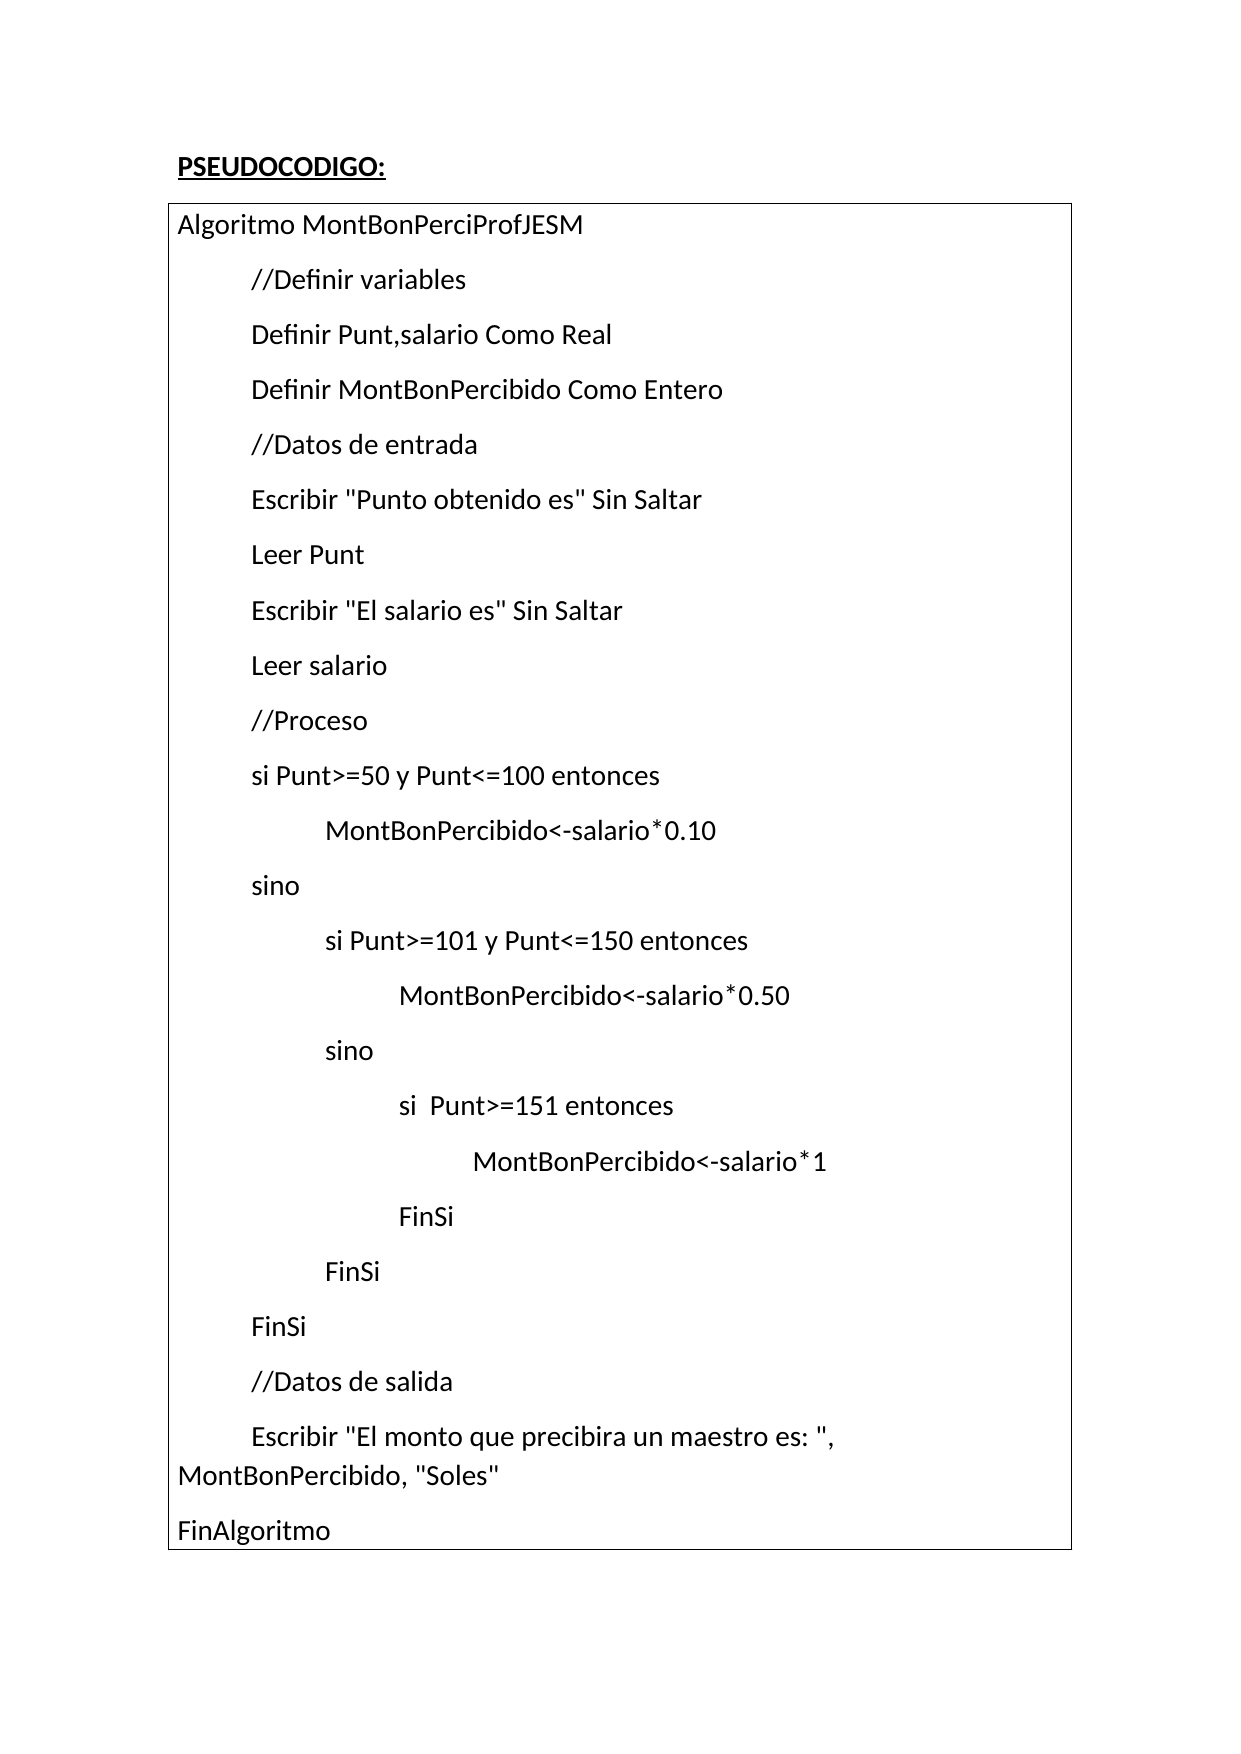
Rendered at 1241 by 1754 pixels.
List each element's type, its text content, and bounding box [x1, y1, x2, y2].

text //Proceso [169, 699, 1071, 737]
text FinSi [169, 1194, 1071, 1233]
text Leer Punt [169, 533, 1071, 572]
text Definir Punt,salario Como Real [169, 313, 1071, 352]
text si Punt>=151 entonces [169, 1084, 1071, 1123]
text FinSi [169, 1250, 1071, 1288]
text //Datos de entrada [169, 423, 1071, 462]
text Escribir "El salario es" Sin Saltar [169, 588, 1071, 627]
text Algoritmo MontBonPerciProfJESM [169, 204, 1071, 241]
text MontBonPercibido<-salario*1 [169, 1139, 1071, 1178]
text sino [169, 864, 1071, 903]
text Definir MontBonPercibido Como Entero [169, 368, 1071, 407]
text Escribir "El monto que precibira un maestro es: ", MontBonPercibido, "Soles" [169, 1415, 1071, 1492]
text MontBonPercibido<-salario*0.10 [169, 809, 1071, 848]
text //Definir variables [169, 258, 1071, 297]
text Escribir "Punto obtenido es" Sin Saltar [169, 478, 1071, 517]
text FinSi [169, 1305, 1071, 1343]
text FinAlgoritmo [169, 1508, 1071, 1549]
text MontBonPercibido<-salario*0.50 [169, 974, 1071, 1013]
text sino [169, 1029, 1071, 1068]
text Leer salario [169, 643, 1071, 682]
text PSEUDOCODIGO: [177, 148, 1063, 183]
text //Datos de salida [169, 1360, 1071, 1399]
text si Punt>=50 y Punt<=100 entonces [169, 754, 1071, 792]
text si Punt>=101 y Punt<=150 entonces [169, 919, 1071, 958]
